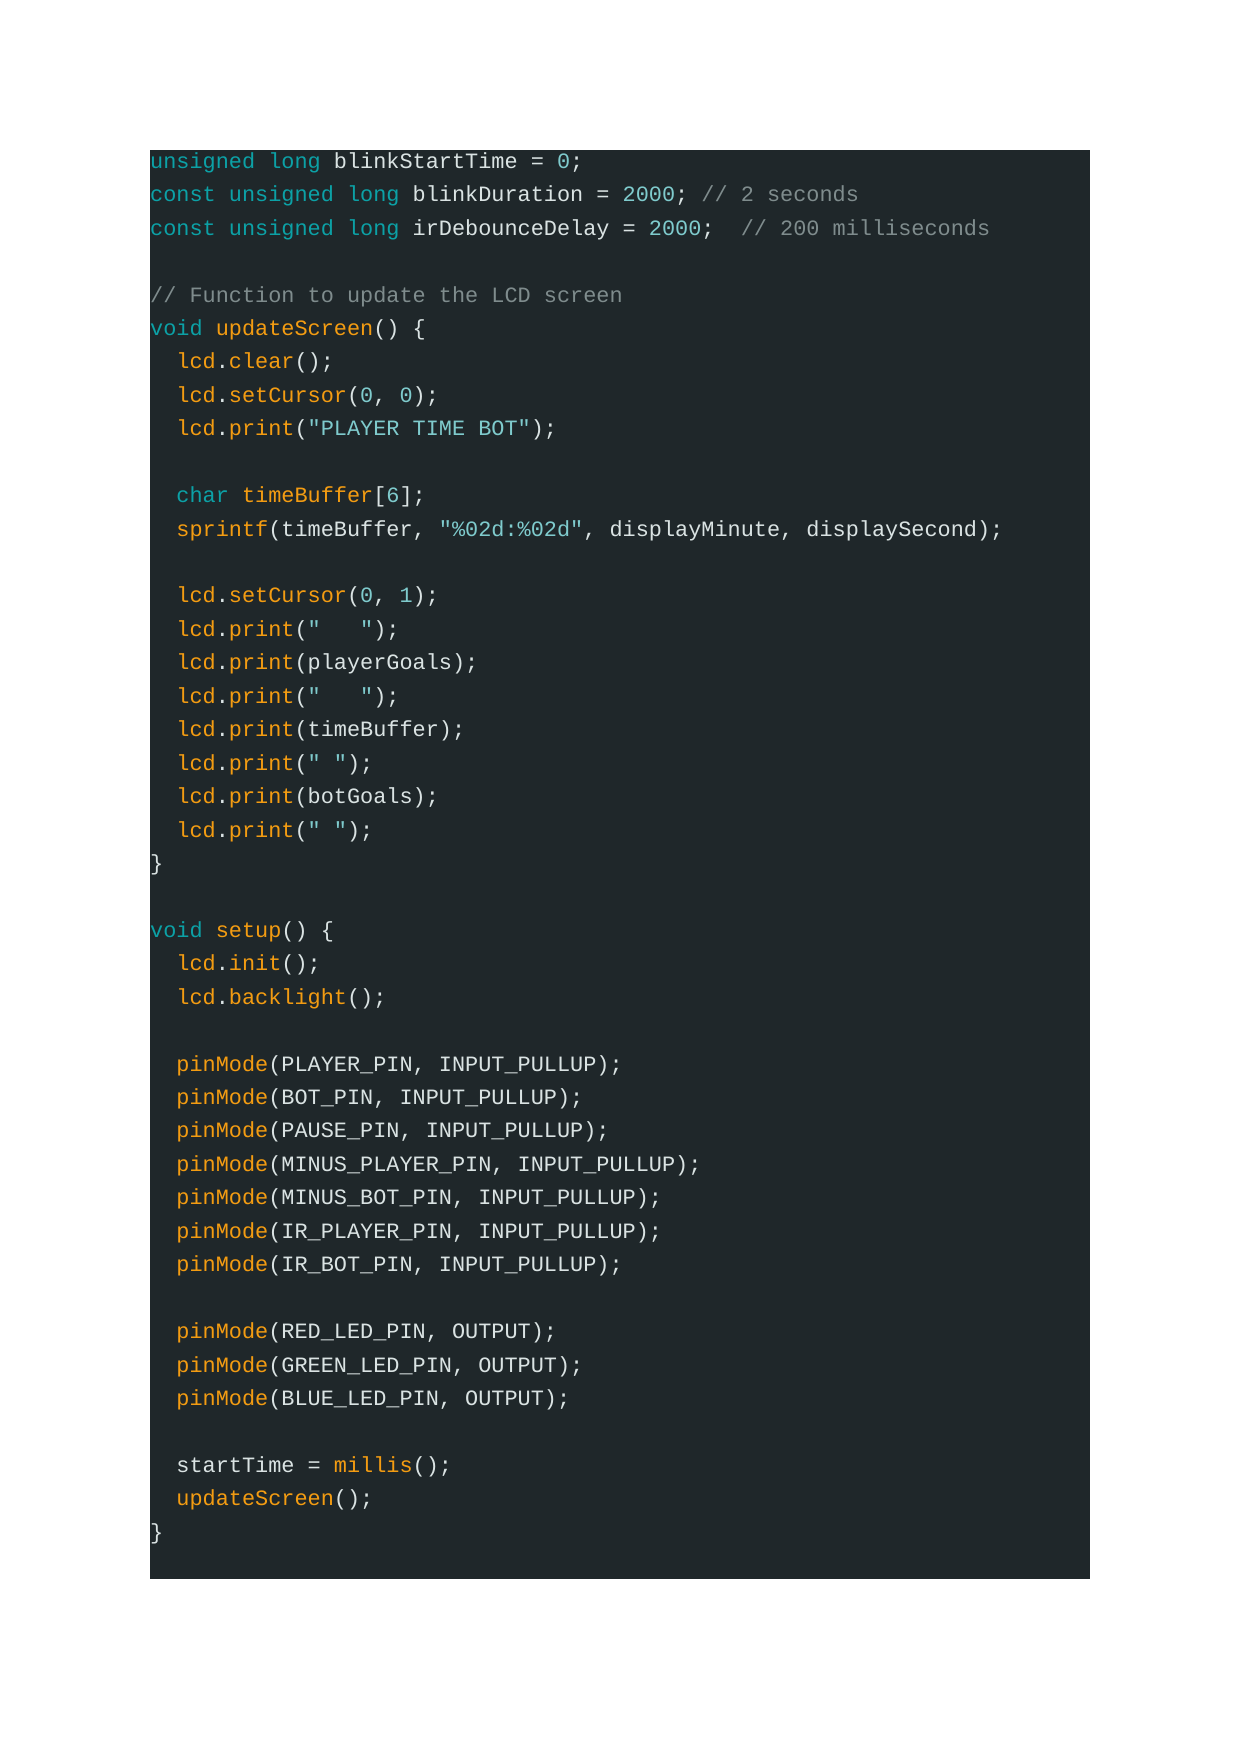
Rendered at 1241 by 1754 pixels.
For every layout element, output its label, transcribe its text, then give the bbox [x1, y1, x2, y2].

text pinMode(BLUE_LED_PIN, OUTPUT); [150, 1387, 1090, 1412]
text pinMode(RED_LED_PIN, OUTPUT); [150, 1320, 1090, 1345]
text lcd.print(" "); [150, 752, 1090, 777]
text pinMode(PLAYER_PIN, INPUT_PULLUP); [150, 1053, 1090, 1078]
text lcd.print("PLAYER TIME BOT"); [150, 417, 1090, 442]
text lcd.init(); [150, 952, 1090, 977]
text pinMode(IR_BOT_PIN, INPUT_PULLUP); [150, 1253, 1090, 1278]
text lcd.setCursor(0, 1); [150, 585, 1090, 609]
text lcd.backlight(); [150, 986, 1090, 1011]
text lcd.print(" "); [150, 618, 1090, 643]
text updateScreen(); [150, 1487, 1090, 1512]
text const unsigned long blinkDuration = 2000; // 2 seconds [150, 183, 1090, 208]
text lcd.print(botGoals); [150, 785, 1090, 810]
text char timeBuffer[6]; [150, 484, 1090, 509]
text } [150, 852, 1090, 877]
text pinMode(GREEN_LED_PIN, OUTPUT); [150, 1354, 1090, 1378]
text unsigned long blinkStartTime = 0; [150, 150, 1090, 175]
text lcd.clear(); [150, 351, 1090, 375]
text pinMode(PAUSE_PIN, INPUT_PULLUP); [150, 1120, 1090, 1144]
text startTime = millis(); [150, 1454, 1090, 1479]
text pinMode(BOT_PIN, INPUT_PULLUP); [150, 1086, 1090, 1111]
text pinMode(MINUS_PLAYER_PIN, INPUT_PULLUP); [150, 1153, 1090, 1178]
text const unsigned long irDebounceDelay = 2000; // 200 milliseconds [150, 217, 1090, 242]
text void setup() { [150, 919, 1090, 944]
text // Function to update the LCD screen [150, 284, 1090, 308]
text lcd.print(playerGoals); [150, 652, 1090, 676]
text lcd.print(timeBuffer); [150, 718, 1090, 743]
text void updateScreen() { [150, 317, 1090, 342]
text pinMode(IR_PLAYER_PIN, INPUT_PULLUP); [150, 1220, 1090, 1245]
text pinMode(MINUS_BOT_PIN, INPUT_PULLUP); [150, 1187, 1090, 1211]
text sprintf(timeBuffer, "%02d:%02d", displayMinute, displaySecond); [150, 518, 1090, 543]
text lcd.print(" "); [150, 685, 1090, 710]
text } [150, 1521, 1090, 1546]
text lcd.print(" "); [150, 819, 1090, 843]
text lcd.setCursor(0, 0); [150, 384, 1090, 409]
